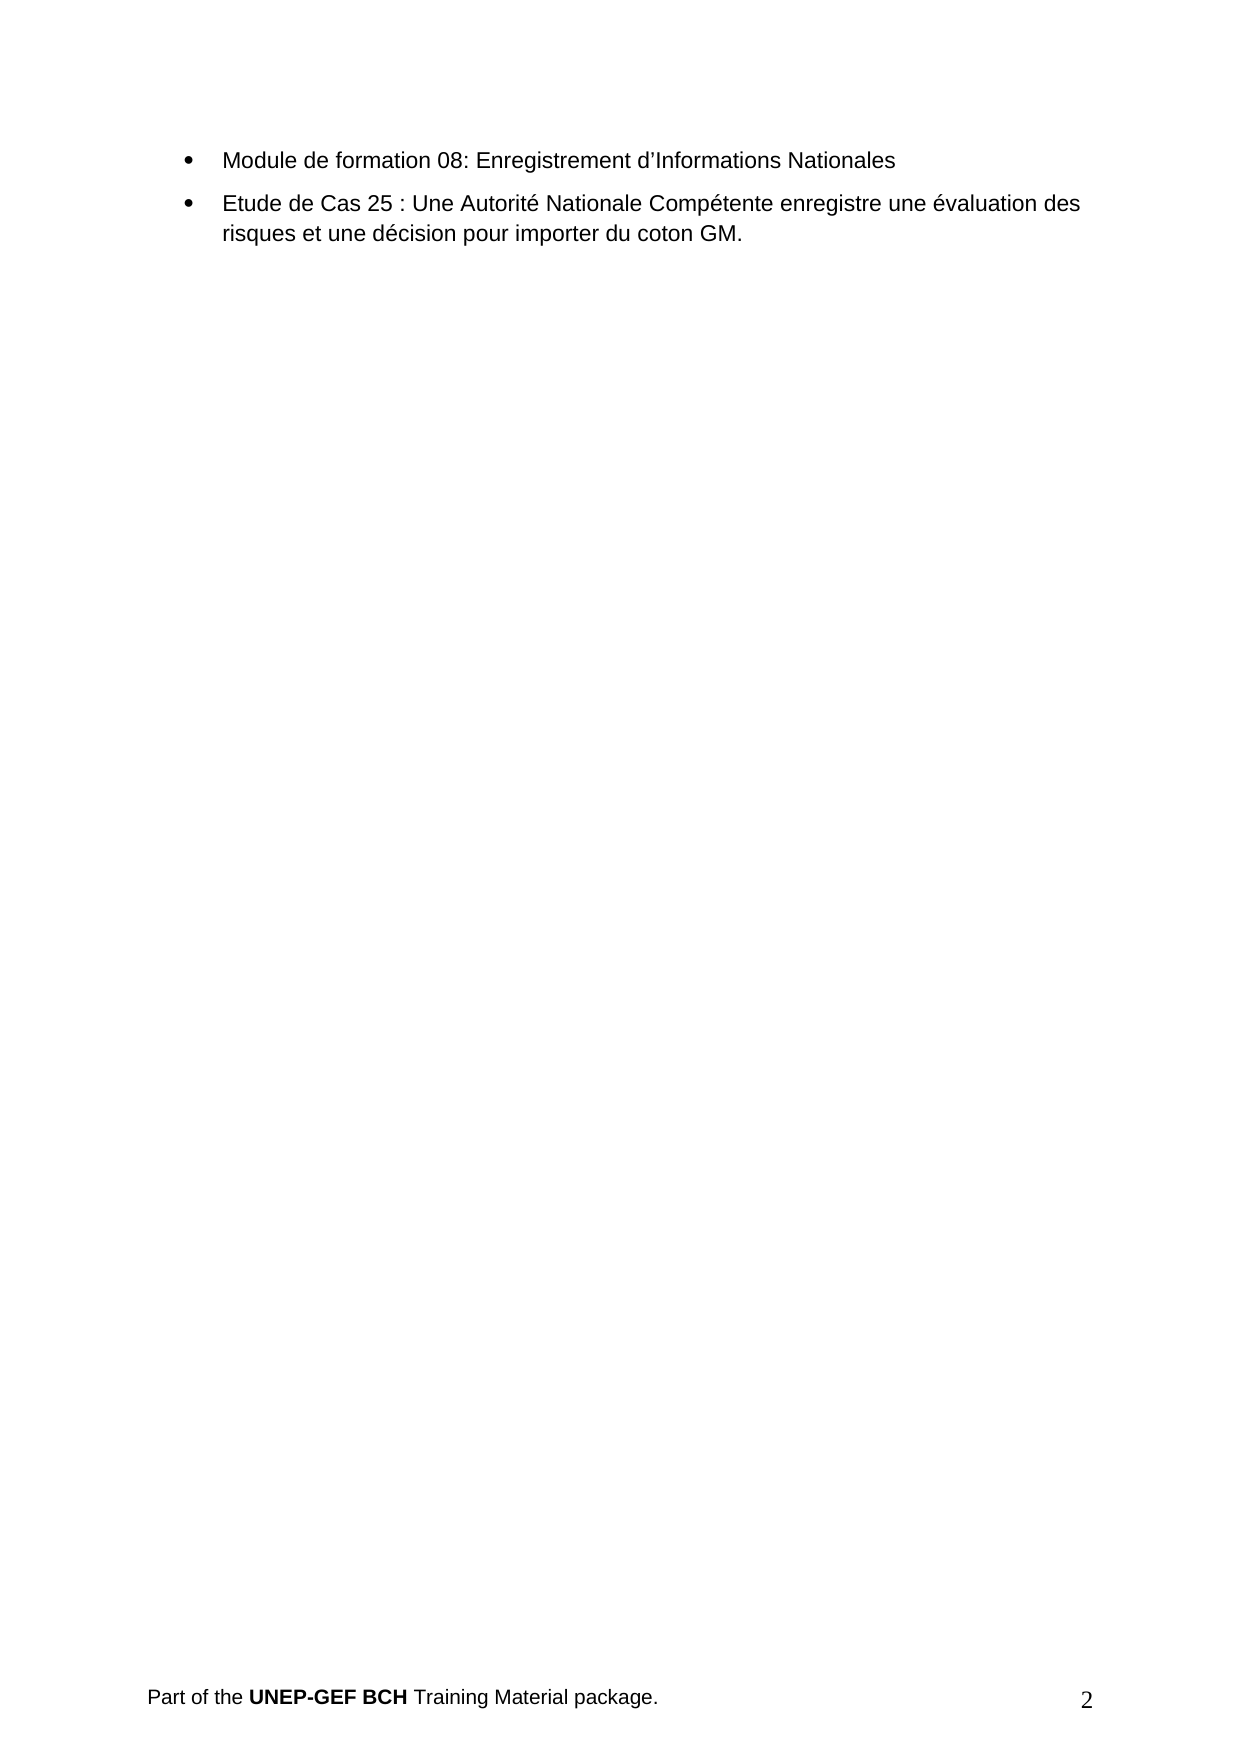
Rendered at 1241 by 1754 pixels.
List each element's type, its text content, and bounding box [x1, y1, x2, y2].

list Module de formation 08: Enregistrement d’Informations Nationales [184, 147, 1093, 173]
list Etude de Cas 25 : Une Autorité Nationale Compétente enregistre une évaluation des risques et une décision pour importer du coton GM. [184, 190, 1093, 246]
